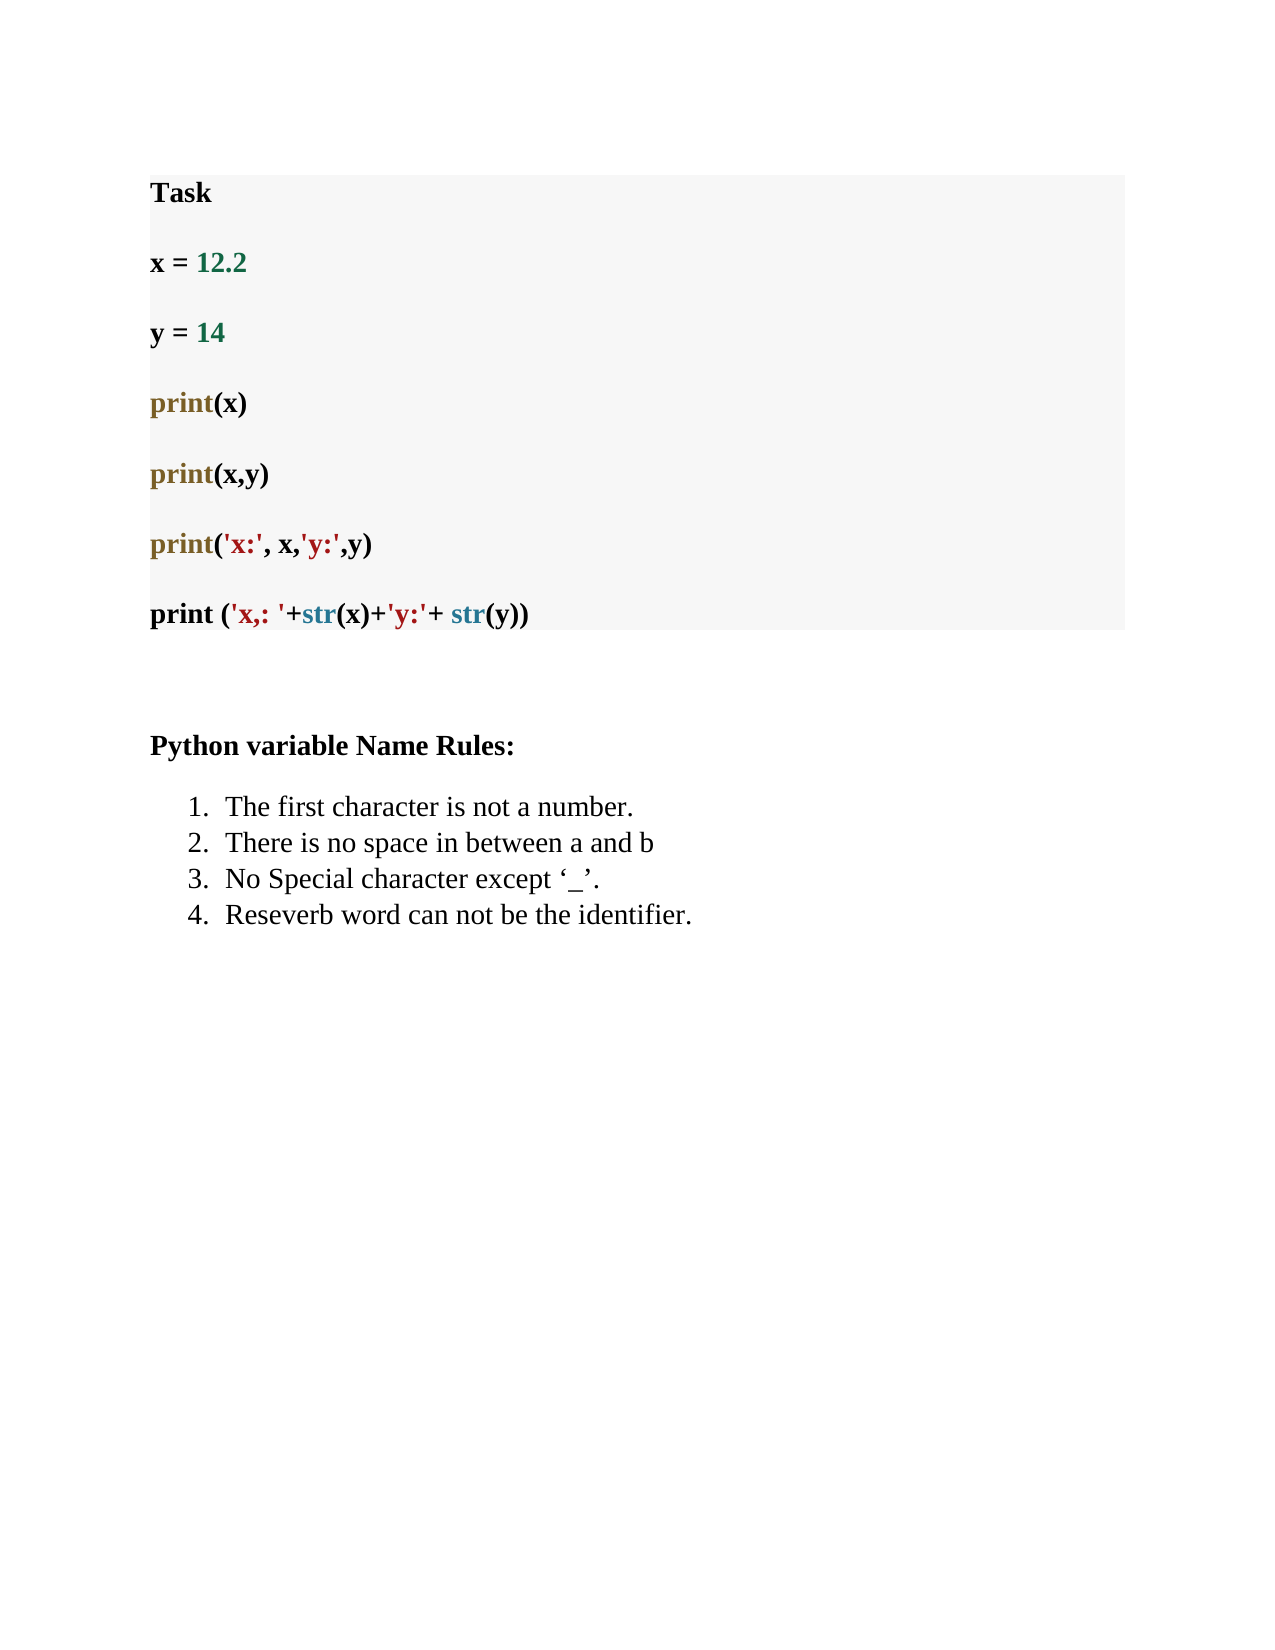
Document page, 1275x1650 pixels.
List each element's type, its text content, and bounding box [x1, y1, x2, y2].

text Python variable Name Rules: [150, 728, 1125, 761]
text print(x,y) [150, 456, 1125, 489]
text y = 14 [150, 315, 1125, 349]
list No Special character except ‘_’. [187, 861, 1125, 894]
list The first character is not a number. [187, 789, 1125, 822]
list Reseverb word can not be the identifier. [187, 897, 1125, 931]
list There is no space in between a and b [187, 825, 1125, 858]
text print ('x,: '+str(x)+'y:'+ str(y)) [150, 596, 1125, 630]
text print(x) [150, 386, 1125, 419]
text x = 12.2 [150, 245, 1125, 279]
text Task [150, 175, 1125, 208]
text print('x:', x,'y:',y) [150, 526, 1125, 559]
